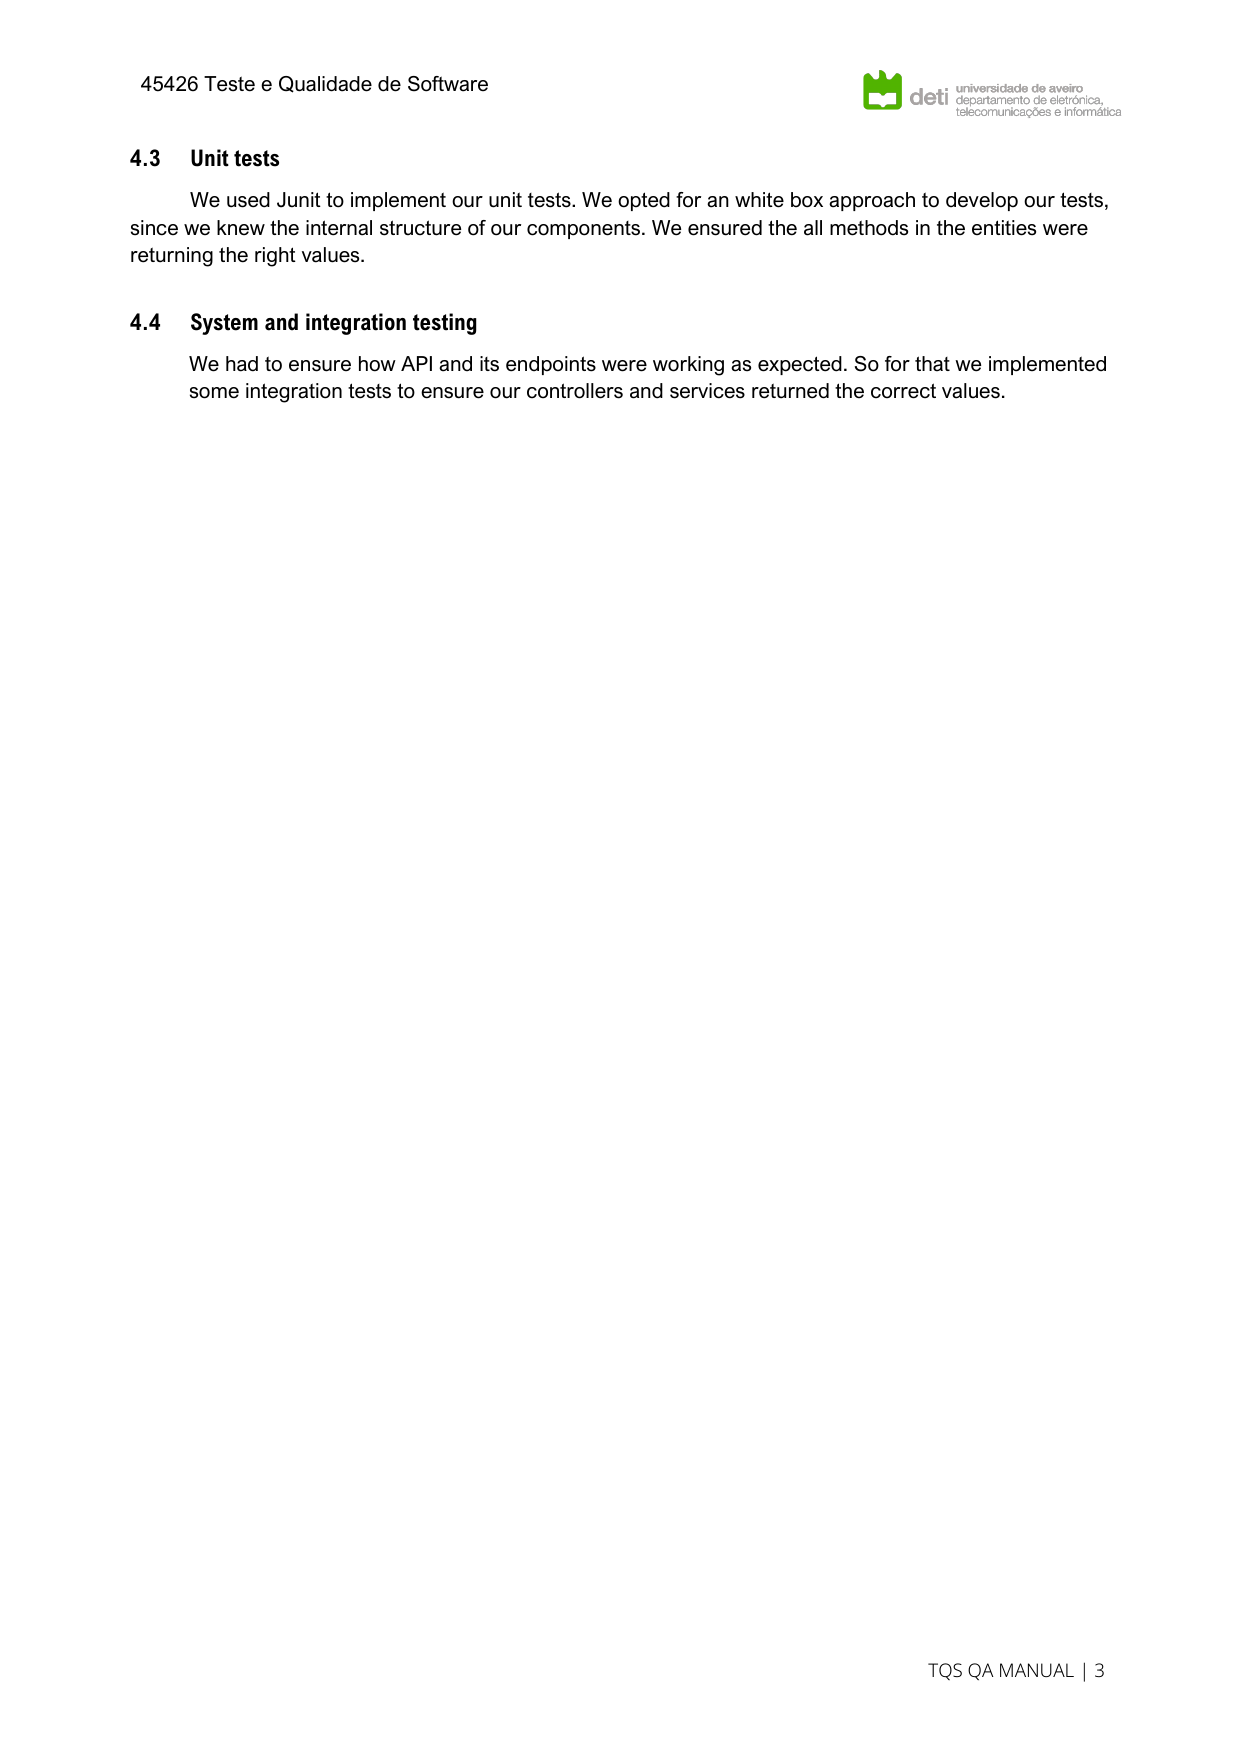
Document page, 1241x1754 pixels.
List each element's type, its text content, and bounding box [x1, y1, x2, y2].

subtitle System and integration testing [130, 308, 1134, 335]
subtitle Unit tests [130, 144, 1134, 172]
text We used Junit to implement our unit tests. We opted for an white box approach to develop our tests, since we knew the internal structure of our components. We ensured the all methods in the entities were returning the right values. [130, 187, 1134, 268]
text We had to ensure how API and its endpoints were working as expected. So for that we implemented some integration tests to ensure our controllers and services returned the correct values. [189, 351, 1134, 403]
picture [863, 70, 1122, 119]
